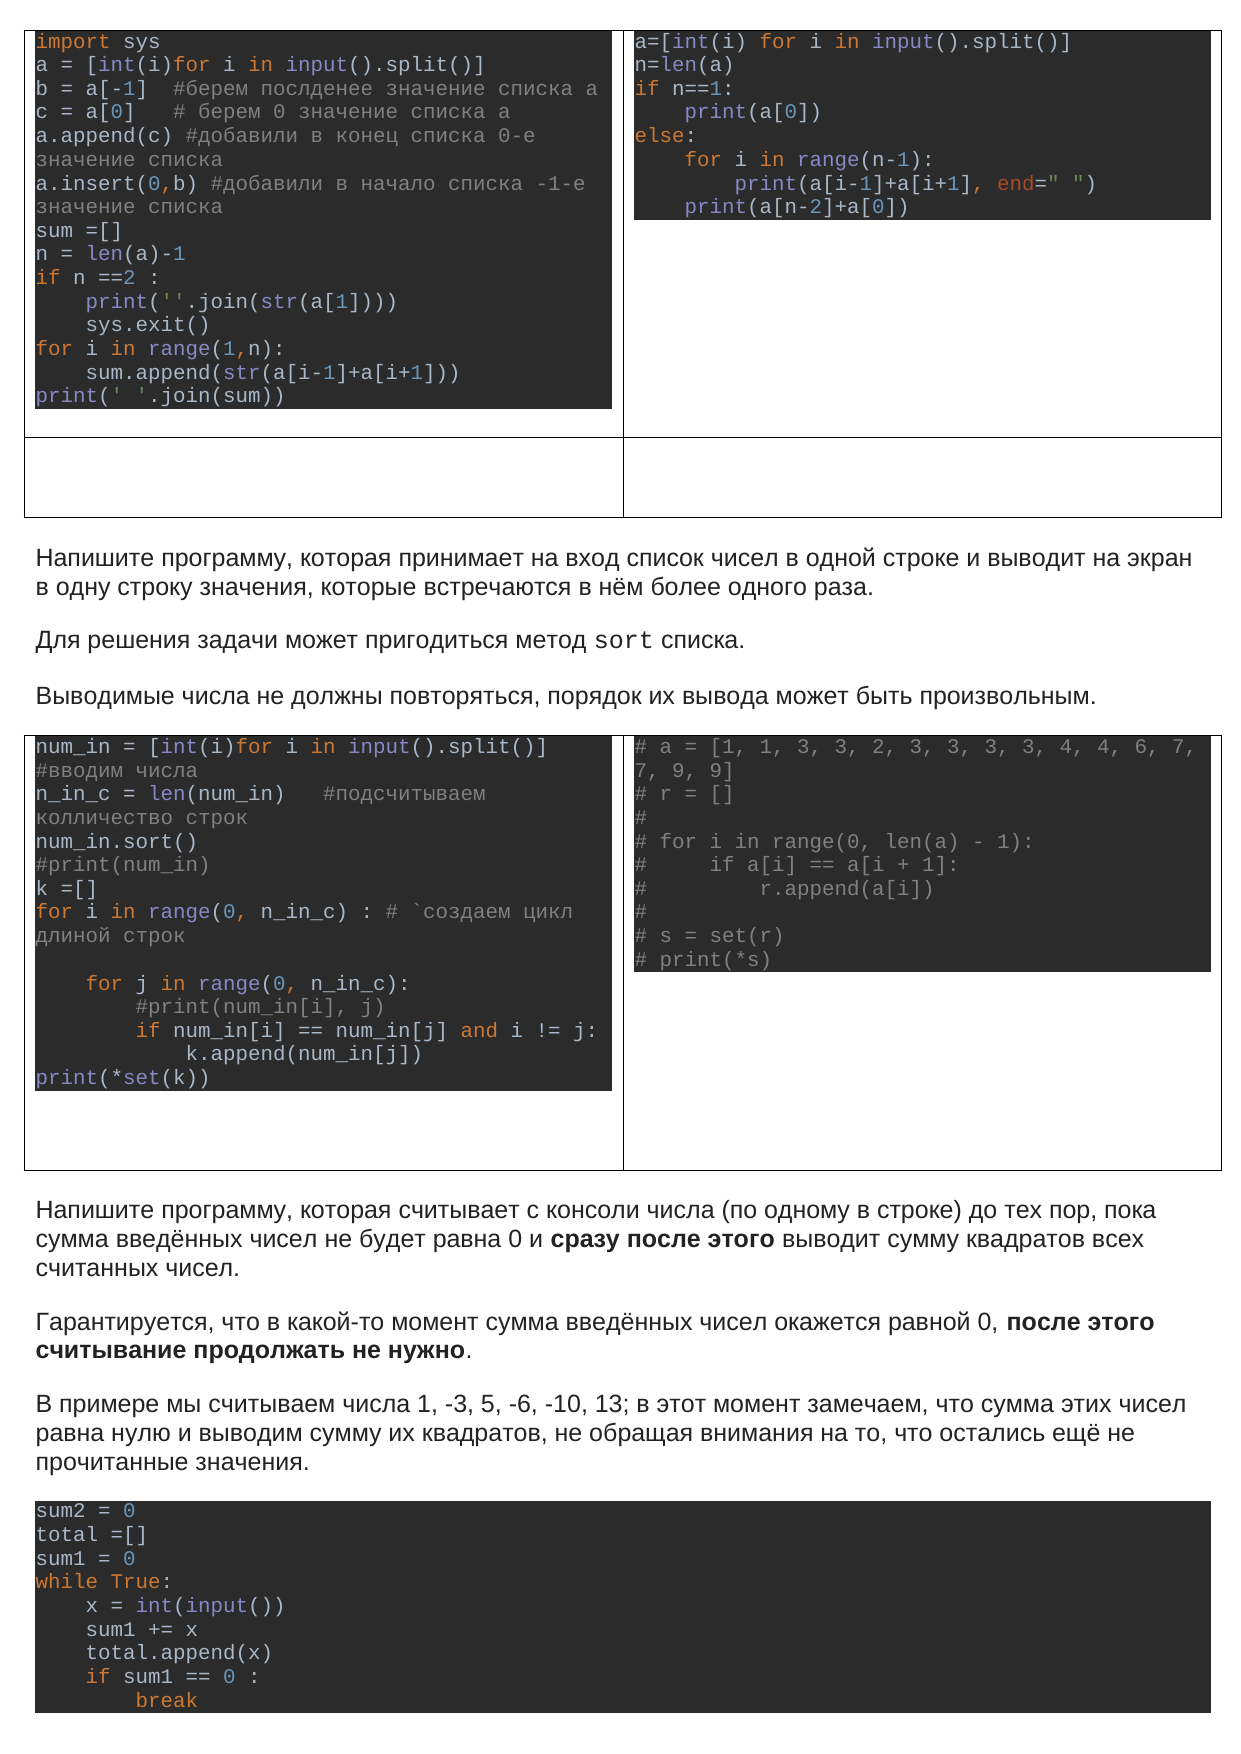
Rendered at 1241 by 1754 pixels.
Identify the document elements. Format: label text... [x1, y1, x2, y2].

text В примере мы считываем числа 1, -3, 5, -6, -10, 13; в этот момент замечаем, что сумма этих чисел равна нулю и выводим сумму их квадратов, не обращая внимания на то, что остались ещё не прочитанные значения. [35, 1389, 1211, 1476]
table_header a=[int(i) for i in input().split()] n=len(a) if n==1: print(a[0]) else: for i in range(n-1): print(a[i-1]+a[i+1], end=" ") print(a[n-2]+a[0]) [624, 31, 1221, 437]
text Для решения задачи может пригодиться метод sort списка. [35, 625, 1211, 656]
table_header # a = [1, 1, 3, 3, 2, 3, 3, 3, 3, 4, 4, 6, 7, 7, 9, 9] # r = [] # # for i in range(0, len(a) - 1): # if a[i] == a[i + 1]: # r.append(a[i]) # # s = set(r) # print(*s) [624, 736, 1221, 1169]
text Выводимые числа не должны повторяться, порядок их вывода может быть произвольным. [35, 681, 1211, 710]
text Напишите программу, которая считывает с консоли числа (по одному в строке) до тех пор, пока сумма введённых чисел не будет равна 0 и сразу после этого выводит сумму квадратов всех считанных чисел. [35, 1196, 1211, 1282]
text Гарантируется, что в какой-то момент сумма введённых чисел окажется равной 0, после этого считывание продолжать не нужно. [35, 1307, 1211, 1364]
table_cell [25, 438, 623, 517]
text Напишите программу, которая принимает на вход список чисел в одной строке и выводит на экран в одну строку значения, которые встречаются в нём более одного раза. [35, 543, 1211, 600]
table_cell [624, 438, 1221, 517]
table_header num_in = [int(i)for i in input().split()] #вводим числа n_in_c = len(num_in) #подсчитываем колличество строк num_in.sort() #print(num_in) k =[] for i in range(0, n_in_c) : # `создаем цикл длиной строк for j in range(0, n_in_c): #print(num_in[i], j) if num_in[i] == num_in[j] and i != j: k.append(num_in[j]) print(*set(k)) [25, 736, 623, 1169]
table_header import sys a = [int(i)for i in input().split()] b = a[-1] #берем послденее значение списка а c = a[0] # берем 0 значение списка а a.append(c) #добавили в конец списка 0-е значение списка a.insert(0,b) #добавили в начало списка -1-е значение списка sum =[] n = len(a)-1 if n ==2 : print(''.join(str(a[1]))) sys.exit() for i in range(1,n): sum.append(str(a[i-1]+a[i+1])) print(' '.join(sum)) [25, 31, 623, 437]
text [35, 1501, 1211, 1713]
